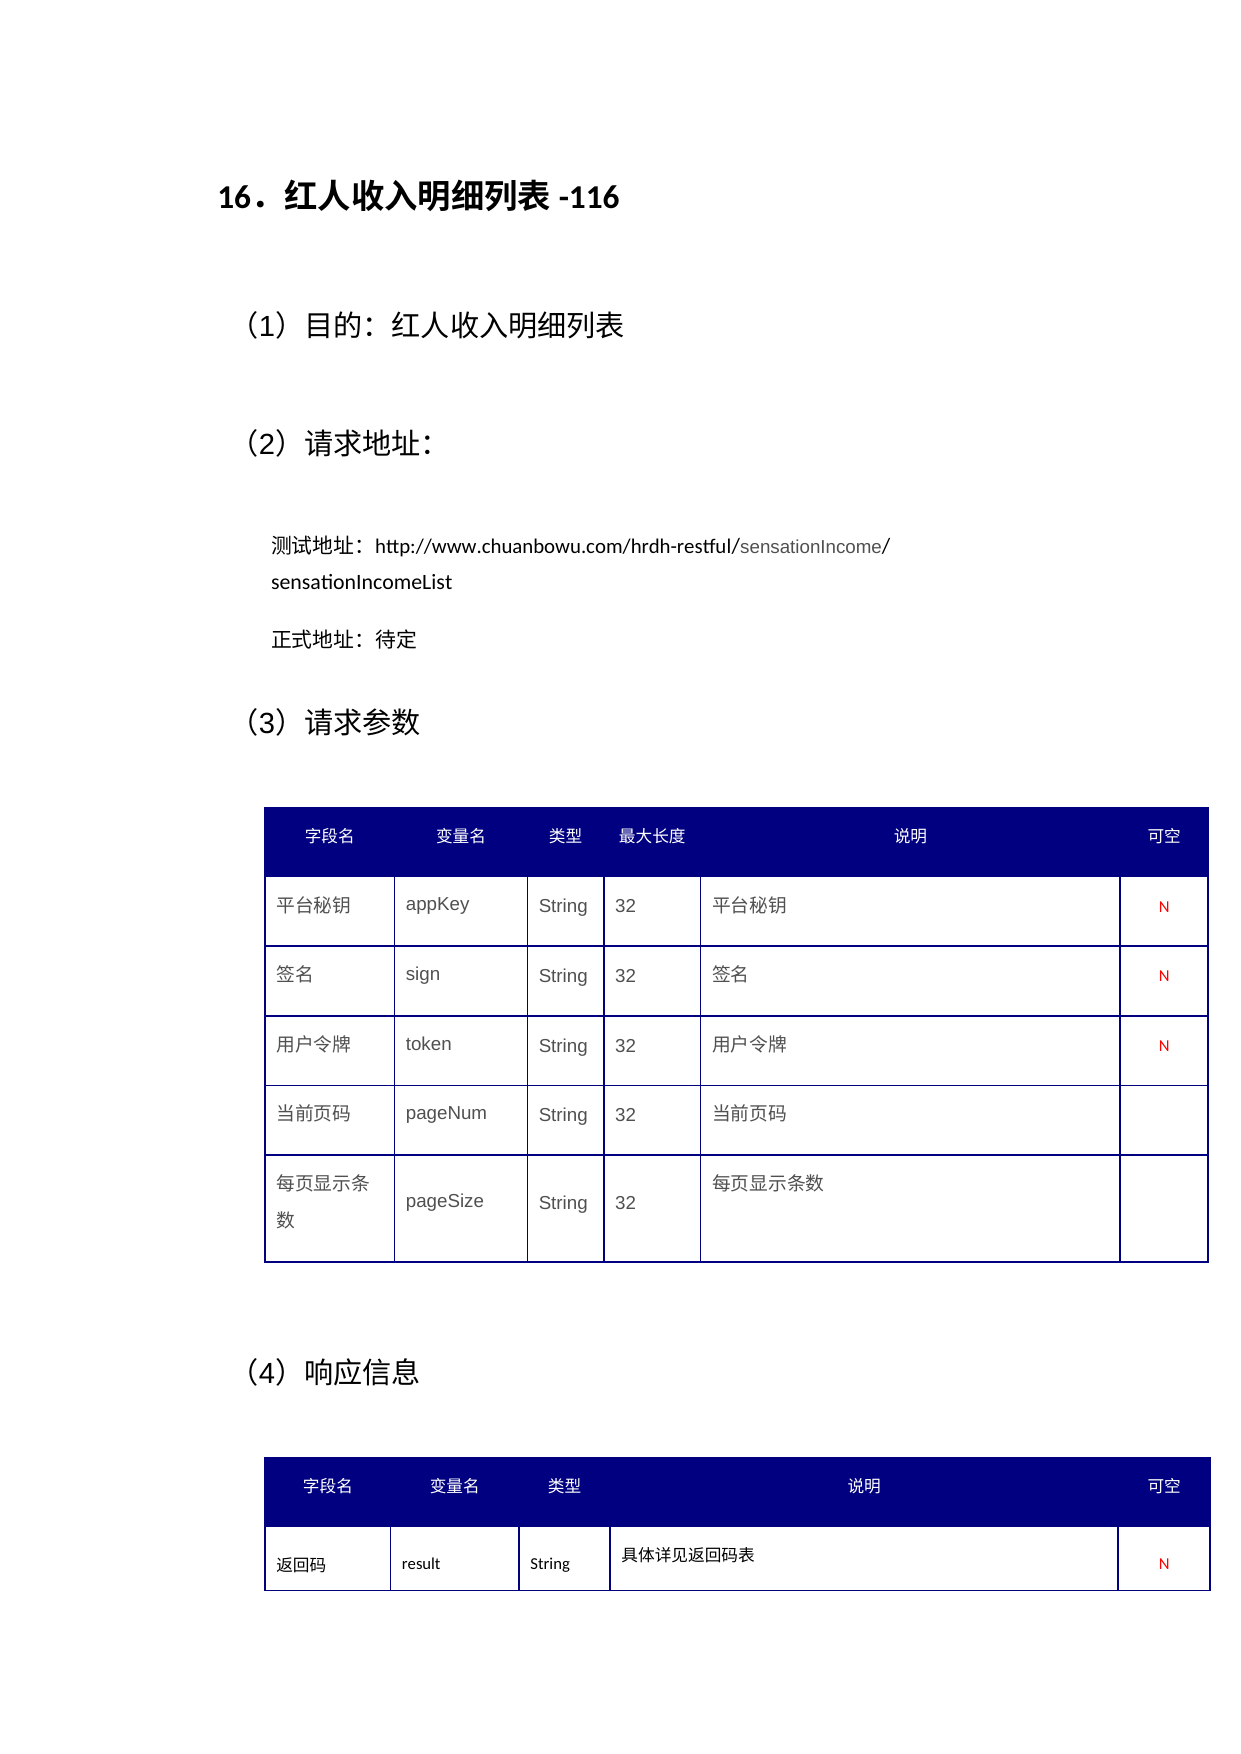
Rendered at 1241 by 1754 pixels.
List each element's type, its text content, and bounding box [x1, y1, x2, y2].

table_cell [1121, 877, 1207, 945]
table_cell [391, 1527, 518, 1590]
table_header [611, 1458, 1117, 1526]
text 正式地址：待定 [271, 622, 1053, 655]
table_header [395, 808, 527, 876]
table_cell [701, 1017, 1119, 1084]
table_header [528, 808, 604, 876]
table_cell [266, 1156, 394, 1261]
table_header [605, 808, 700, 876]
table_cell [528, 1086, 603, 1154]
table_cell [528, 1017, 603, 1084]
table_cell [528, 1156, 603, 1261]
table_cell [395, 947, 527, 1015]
list 请求参数 [187, 688, 1053, 753]
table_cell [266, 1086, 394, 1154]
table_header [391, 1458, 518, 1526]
list 响应信息 [187, 1338, 1053, 1403]
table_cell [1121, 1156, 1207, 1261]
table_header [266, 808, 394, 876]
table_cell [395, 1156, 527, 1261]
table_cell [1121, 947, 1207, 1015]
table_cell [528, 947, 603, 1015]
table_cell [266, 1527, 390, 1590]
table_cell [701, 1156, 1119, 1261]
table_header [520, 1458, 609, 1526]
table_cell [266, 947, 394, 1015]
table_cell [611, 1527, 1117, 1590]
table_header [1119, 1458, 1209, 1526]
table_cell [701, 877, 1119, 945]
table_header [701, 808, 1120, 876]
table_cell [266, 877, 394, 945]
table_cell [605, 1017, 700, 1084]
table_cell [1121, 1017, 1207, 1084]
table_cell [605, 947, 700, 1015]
text 测试地址：http://www.chuanbowu.com/hrdh-restful/sensationIncome/sensationIncomeList [271, 528, 1053, 597]
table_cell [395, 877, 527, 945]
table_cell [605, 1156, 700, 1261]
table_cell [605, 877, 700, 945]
list 红人收入明细列表 -116 [175, 162, 1053, 227]
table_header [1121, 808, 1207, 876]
list 目的：红人收入明细列表 [187, 291, 1053, 356]
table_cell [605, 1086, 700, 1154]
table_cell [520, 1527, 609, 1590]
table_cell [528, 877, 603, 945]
list 请求地址： [187, 409, 1053, 474]
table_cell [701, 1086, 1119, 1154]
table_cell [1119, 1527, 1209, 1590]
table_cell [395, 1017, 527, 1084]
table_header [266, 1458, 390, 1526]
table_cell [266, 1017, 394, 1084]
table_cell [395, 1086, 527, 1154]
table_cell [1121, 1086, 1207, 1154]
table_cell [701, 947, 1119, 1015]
